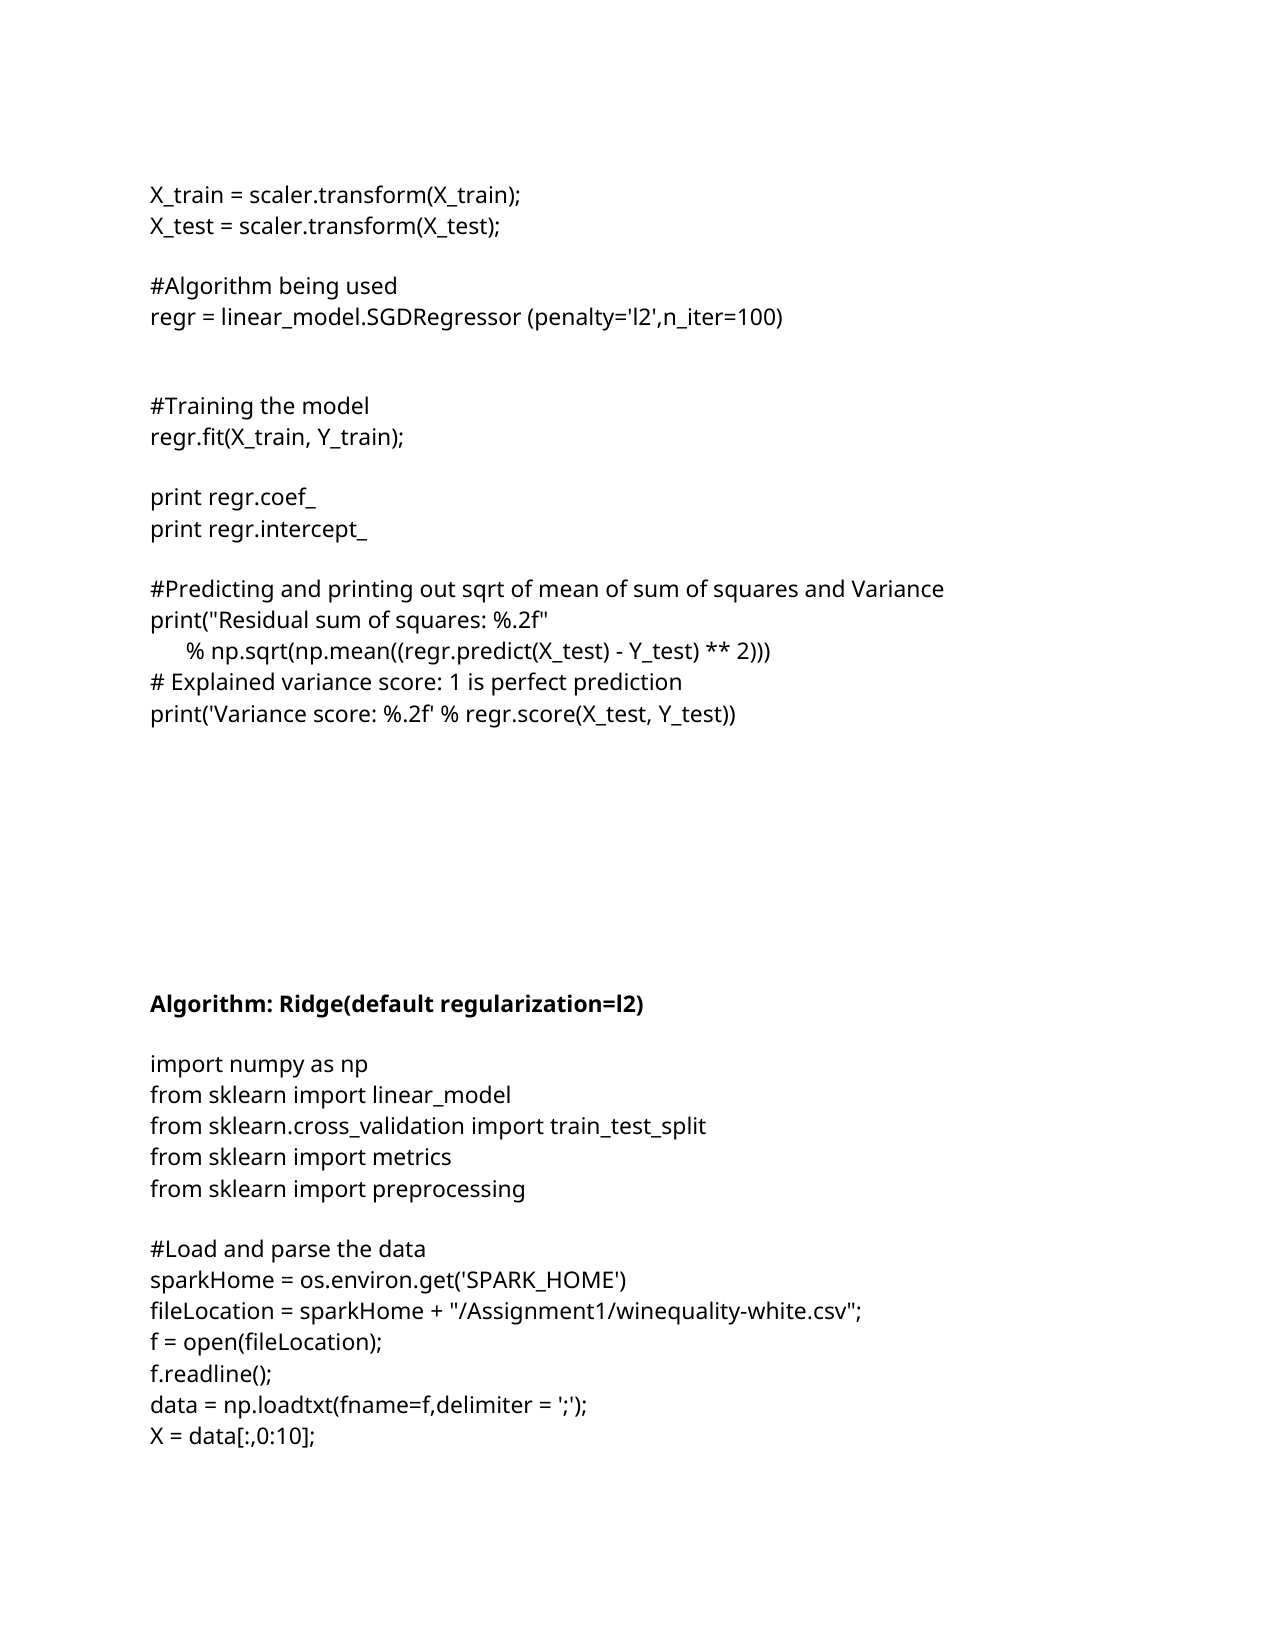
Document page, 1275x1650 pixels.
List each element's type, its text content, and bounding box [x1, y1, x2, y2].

text data = np.loadtxt(fname=f,delimiter = ';'); [150, 1389, 1125, 1420]
text # Explained variance score: 1 is perfect prediction [150, 666, 1125, 697]
text X_test = scaler.transform(X_test); [150, 210, 1125, 241]
text f = open(fileLocation); [150, 1326, 1125, 1357]
text % np.sqrt(np.mean((regr.predict(X_test) - Y_test) ** 2))) [150, 635, 1125, 666]
text #Predicting and printing out sqrt of mean of sum of squares and Variance [150, 572, 1125, 604]
text #Training the model [150, 390, 1125, 421]
text import numpy as np [150, 1047, 1125, 1079]
text X_train = scaler.transform(X_train); [150, 179, 1125, 210]
text from sklearn import linear_model [150, 1079, 1125, 1110]
text #Algorithm being used [150, 270, 1125, 301]
text regr = linear_model.SGDRegressor (penalty='l2',n_iter=100) [150, 301, 1125, 332]
text from sklearn import preprocessing [150, 1172, 1125, 1204]
text print regr.coef_ [150, 481, 1125, 512]
text from sklearn.cross_validation import train_test_split [150, 1110, 1125, 1141]
text print regr.intercept_ [150, 512, 1125, 544]
text X = data[:,0:10]; [150, 1420, 1125, 1451]
text print("Residual sum of squares: %.2f" [150, 604, 1125, 635]
text #Load and parse the data [150, 1232, 1125, 1264]
text regr.fit(X_train, Y_train); [150, 421, 1125, 452]
text sparkHome = os.environ.get('SPARK_HOME') [150, 1264, 1125, 1295]
text print('Variance score: %.2f' % regr.score(X_test, Y_test)) [150, 697, 1125, 729]
text fileLocation = sparkHome + "/Assignment1/winequality-white.csv"; [150, 1295, 1125, 1326]
text Algorithm: Ridge(default regularization=l2) [150, 987, 1125, 1019]
text from sklearn import metrics [150, 1141, 1125, 1172]
text f.readline(); [150, 1357, 1125, 1389]
